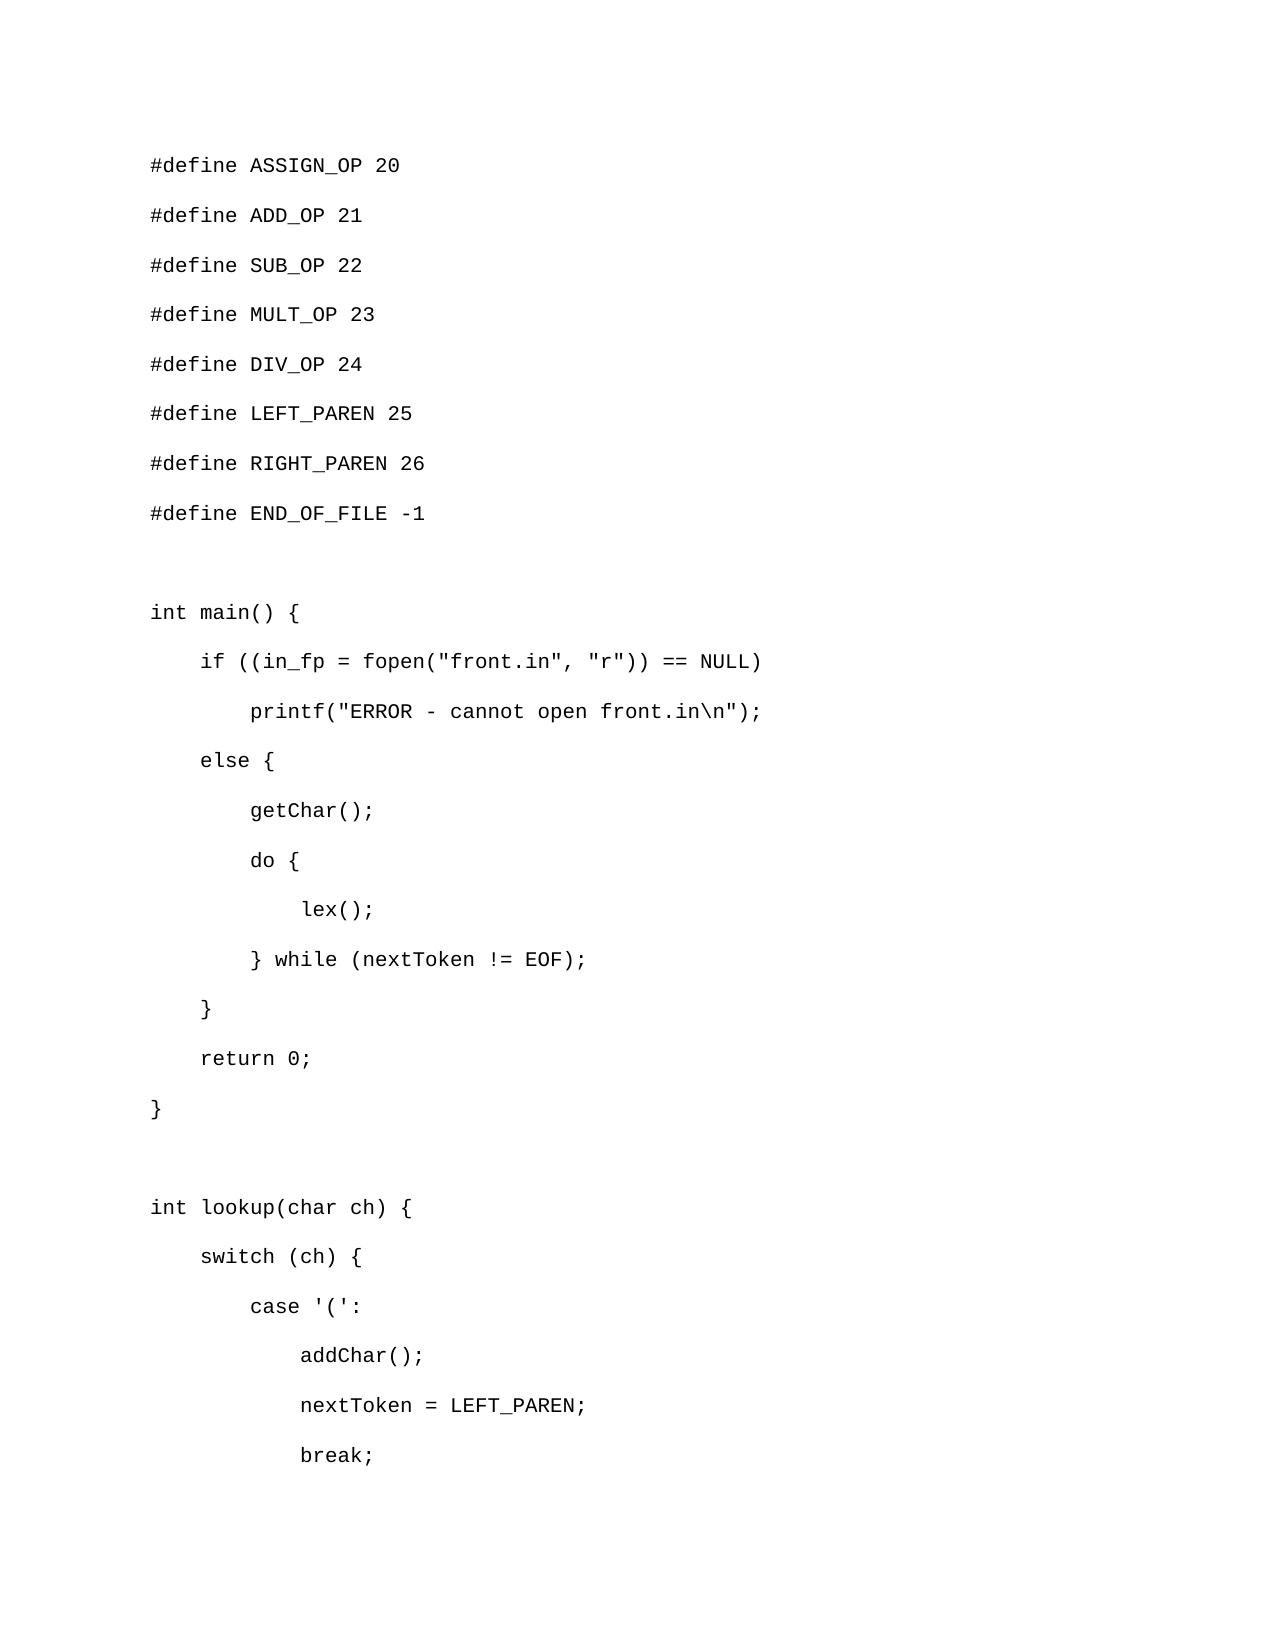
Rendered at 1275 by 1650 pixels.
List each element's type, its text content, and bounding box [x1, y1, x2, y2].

text getChar(); [150, 794, 1125, 823]
text else { [150, 745, 1125, 774]
text #define END_OF_FILE -1 [150, 497, 1125, 526]
text #define MULT_OP 23 [150, 299, 1125, 327]
text #define ASSIGN_OP 20 [150, 150, 1125, 179]
text #define ADD_OP 21 [150, 199, 1125, 228]
text case '(': [150, 1290, 1125, 1319]
text lex(); [150, 894, 1125, 922]
text } [150, 993, 1125, 1022]
text #define RIGHT_PAREN 26 [150, 447, 1125, 476]
text #define LEFT_PAREN 25 [150, 398, 1125, 427]
text break; [150, 1439, 1125, 1468]
text } while (nextToken != EOF); [150, 943, 1125, 972]
text #define SUB_OP 22 [150, 249, 1125, 278]
text return 0; [150, 1042, 1125, 1071]
text switch (ch) { [150, 1241, 1125, 1269]
text printf("ERROR - cannot open front.in\n"); [150, 695, 1125, 724]
text #define DIV_OP 24 [150, 348, 1125, 377]
text } [150, 1092, 1125, 1121]
text addChar(); [150, 1340, 1125, 1369]
text nextToken = LEFT_PAREN; [150, 1389, 1125, 1418]
text do { [150, 844, 1125, 873]
text int main() { [150, 596, 1125, 625]
text int lookup(char ch) { [150, 1191, 1125, 1220]
text if ((in_fp = fopen("front.in", "r")) == NULL) [150, 646, 1125, 674]
